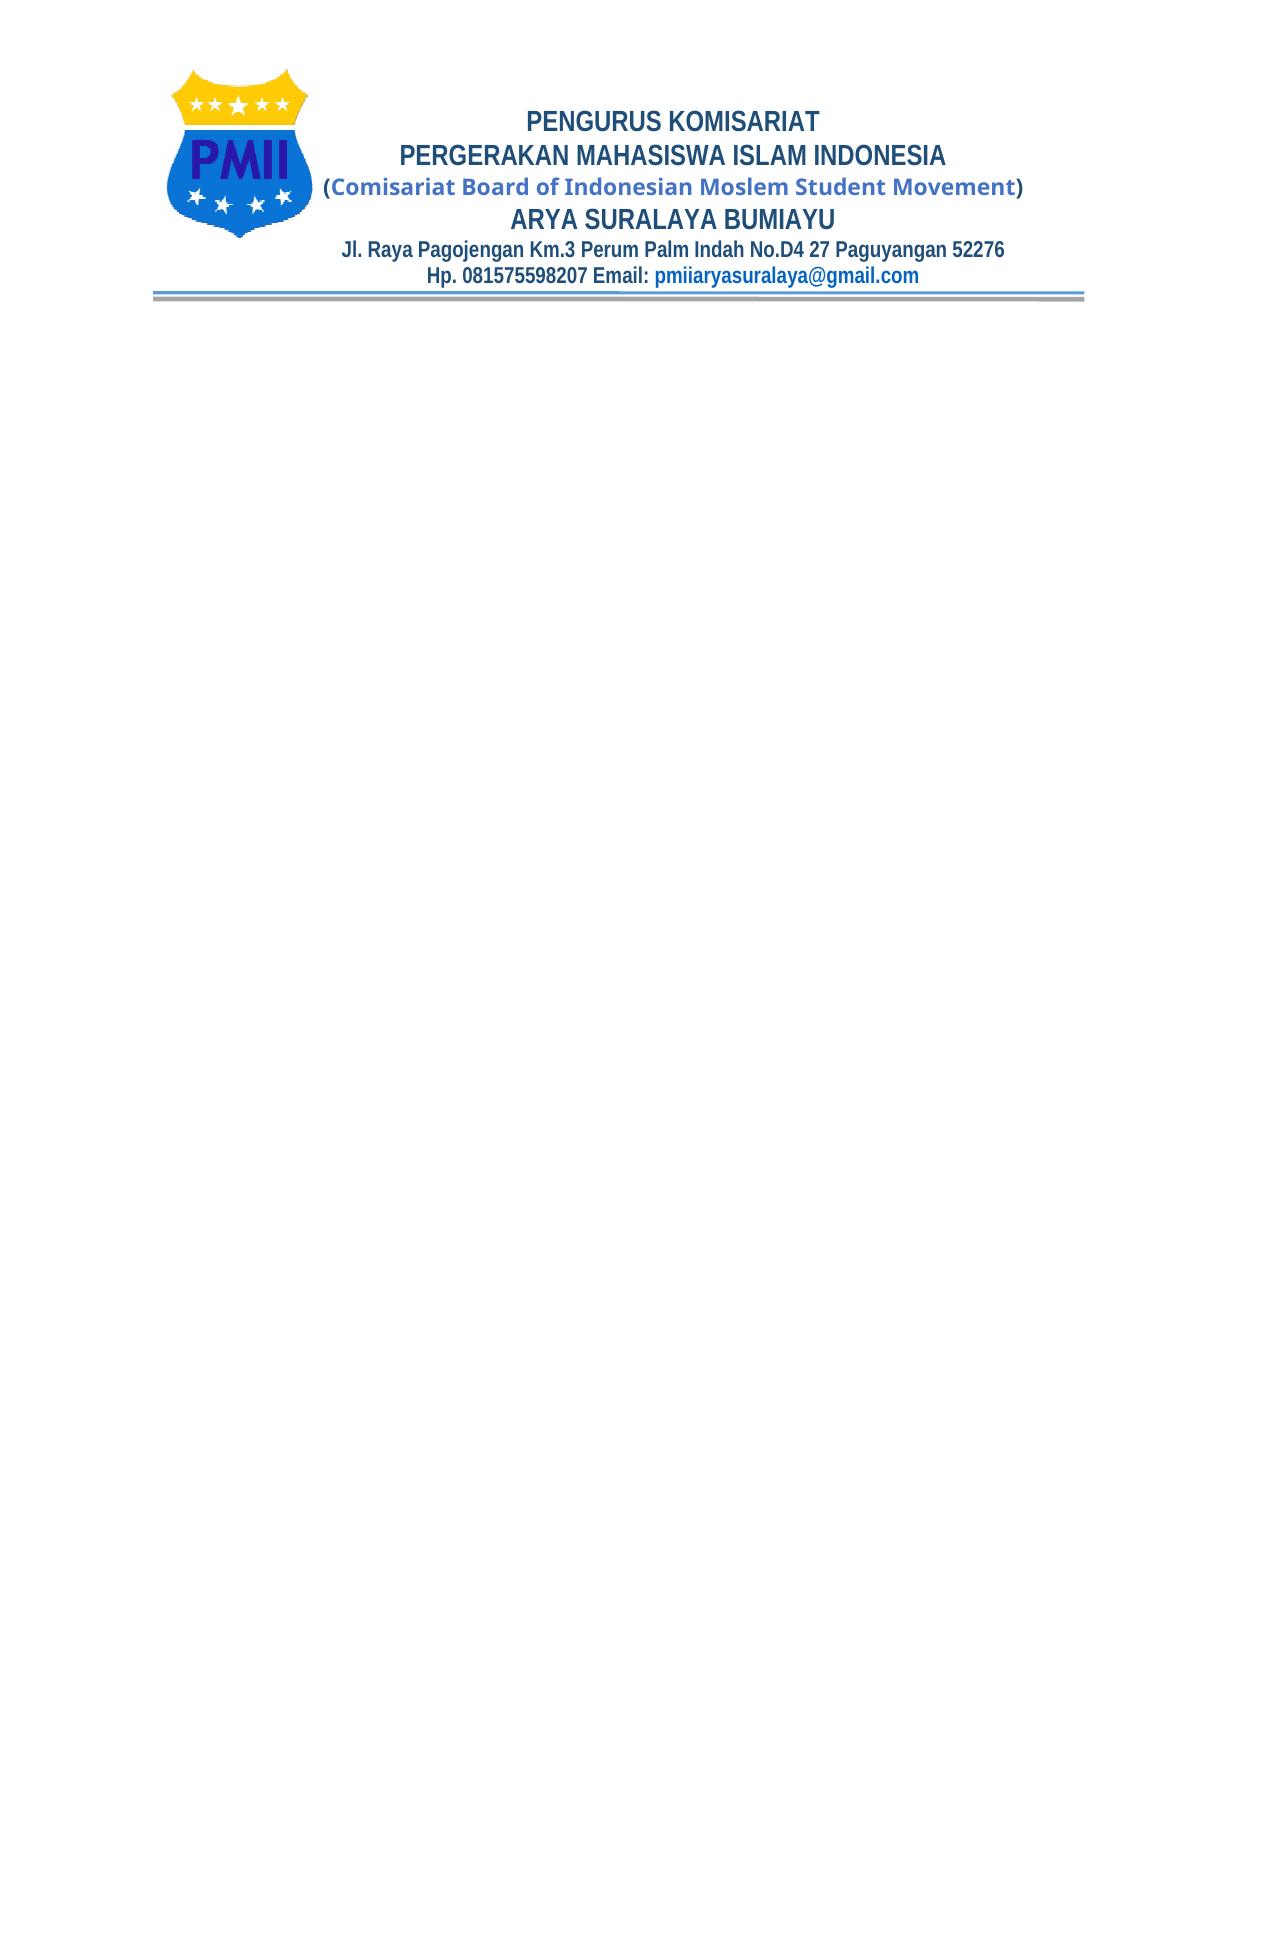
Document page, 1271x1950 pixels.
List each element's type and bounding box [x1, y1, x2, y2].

picture [153, 67, 322, 242]
